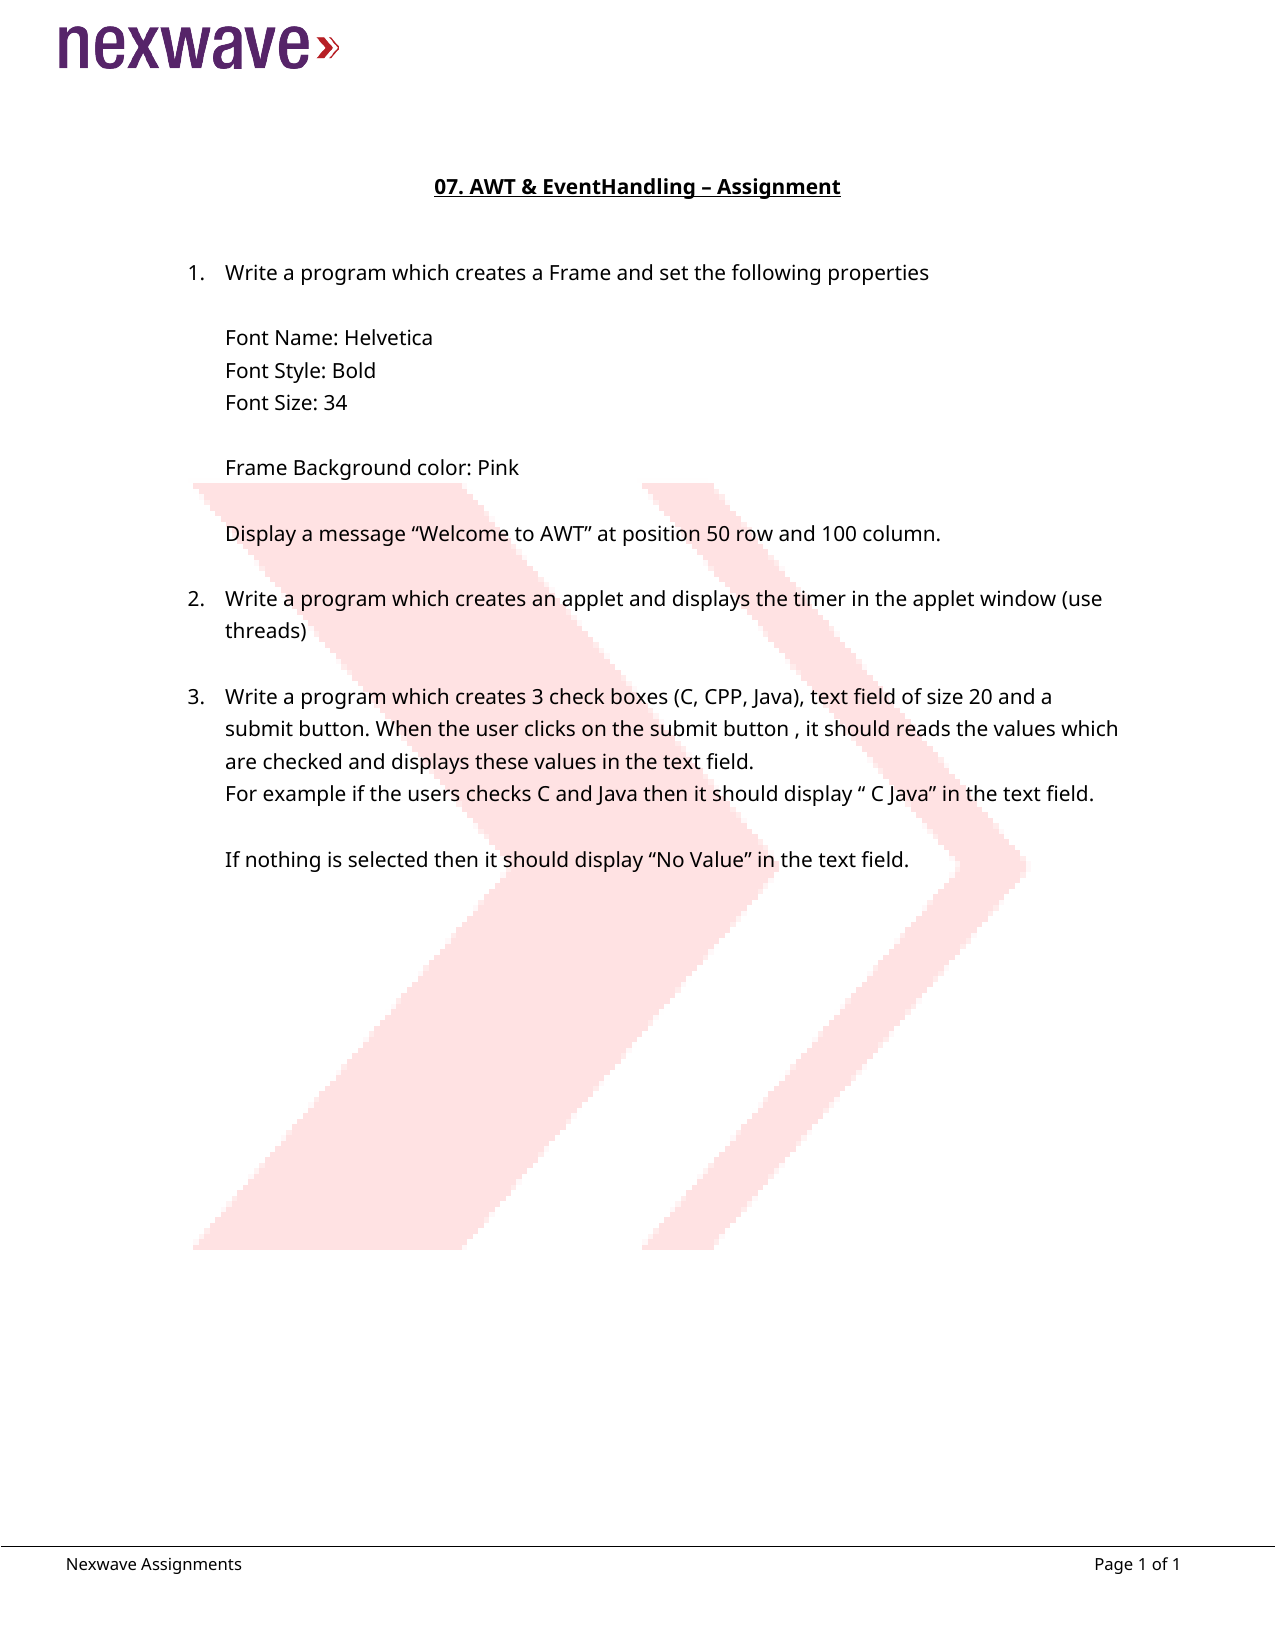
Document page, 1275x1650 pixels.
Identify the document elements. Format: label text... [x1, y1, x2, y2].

list If nothing is selected then it should display “No Value” in the text field. [225, 845, 1125, 873]
picture [59, 26, 339, 69]
list Font Style: Bold [225, 356, 1125, 384]
list For example if the users checks C and Java then it should display “ C Java” in the text field. [225, 779, 1125, 808]
list Write a program which creates a Frame and set the following properties [187, 258, 1125, 286]
list Write a program which creates an applet and displays the timer in the applet window (use threads) [187, 584, 1125, 645]
list Frame Background color: Pink [225, 453, 1125, 482]
subtitle 07. AWT & EventHandling – Assignment [150, 172, 1125, 200]
list Font Name: Helvetica [225, 323, 1125, 352]
list Font Size: 34 [225, 388, 1125, 417]
list Display a message “Welcome to AWT” at position 50 row and 100 column. [225, 519, 1125, 547]
list Write a program which creates 3 check boxes (C, CPP, Java), text field of size 20 and a submit button. When the user clicks on the submit button , it should reads the values which are checked and displays these values in the text field. [187, 682, 1125, 775]
